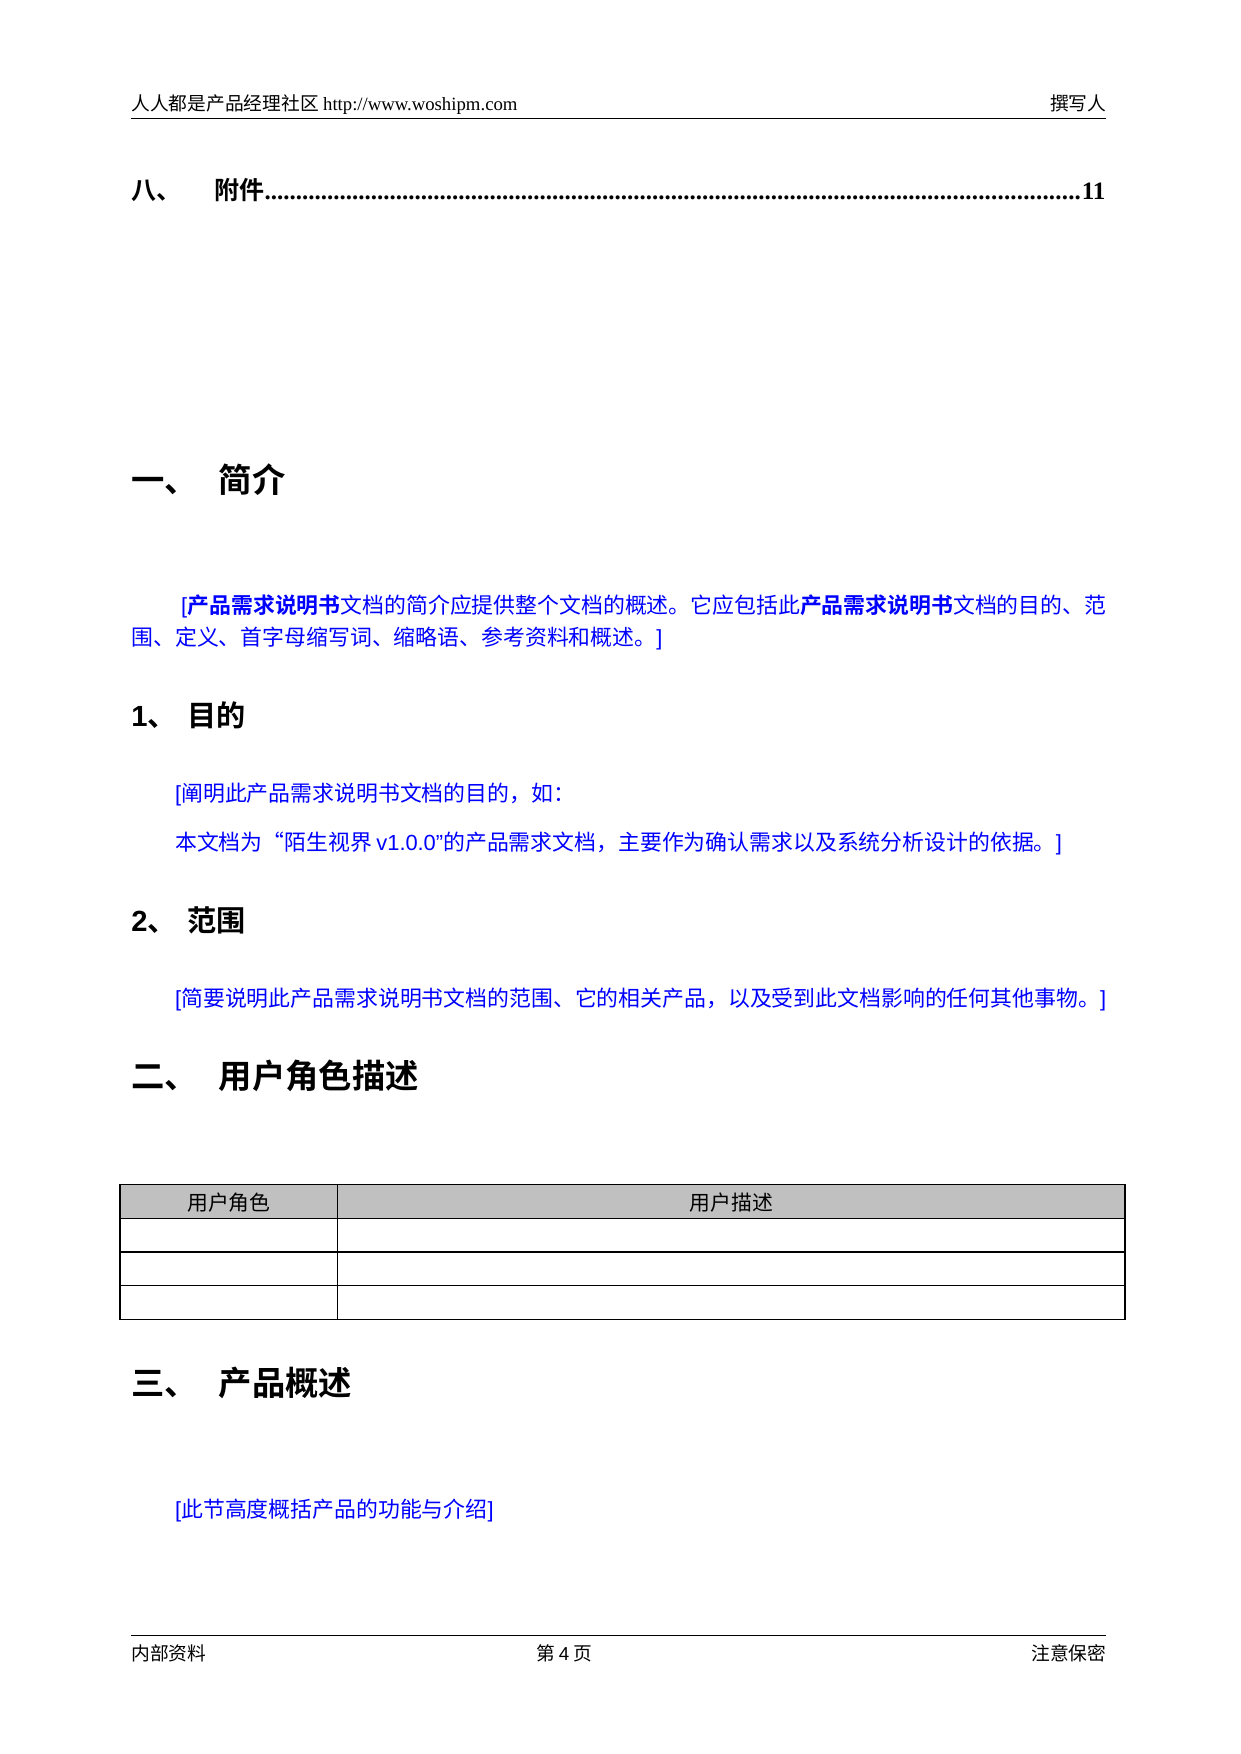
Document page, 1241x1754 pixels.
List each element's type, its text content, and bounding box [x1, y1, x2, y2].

table_cell [121, 1286, 337, 1318]
table_cell [338, 1219, 1124, 1251]
subtitle 产品概述 [131, 1349, 1106, 1414]
subtitle 目的 [131, 682, 1106, 747]
text [此节高度概括产品的功能与介绍] [131, 1491, 1106, 1524]
table_cell [121, 1253, 337, 1285]
subtitle 范围 [131, 886, 1106, 951]
text 本文档为“陌生视界v1.0.0”的产品需求文档，主要作为确认需求以及系统分析设计的依据。] [131, 824, 1106, 857]
table_cell [121, 1219, 337, 1251]
text [简要说明此产品需求说明书文档的范围、它的相关产品，以及受到此文档影响的任何其他事物。] [131, 980, 1106, 1013]
text [产品需求说明书文档的简介应提供整个文档的概述。它应包括此产品需求说明书文档的目的、范围、定义、首字母缩写词、缩略语、参考资料和概述。] [131, 587, 1106, 652]
subtitle 用户角色描述 [131, 1042, 1106, 1107]
table_cell [338, 1286, 1124, 1318]
table_header 用户描述 [338, 1185, 1124, 1218]
table_cell [338, 1253, 1124, 1285]
subtitle 简介 [131, 445, 1106, 510]
table_header 用户角色 [121, 1185, 337, 1218]
text [阐明此产品需求说明书文档的目的，如： [131, 776, 1106, 808]
text 八、 附件 11 [131, 156, 1106, 221]
